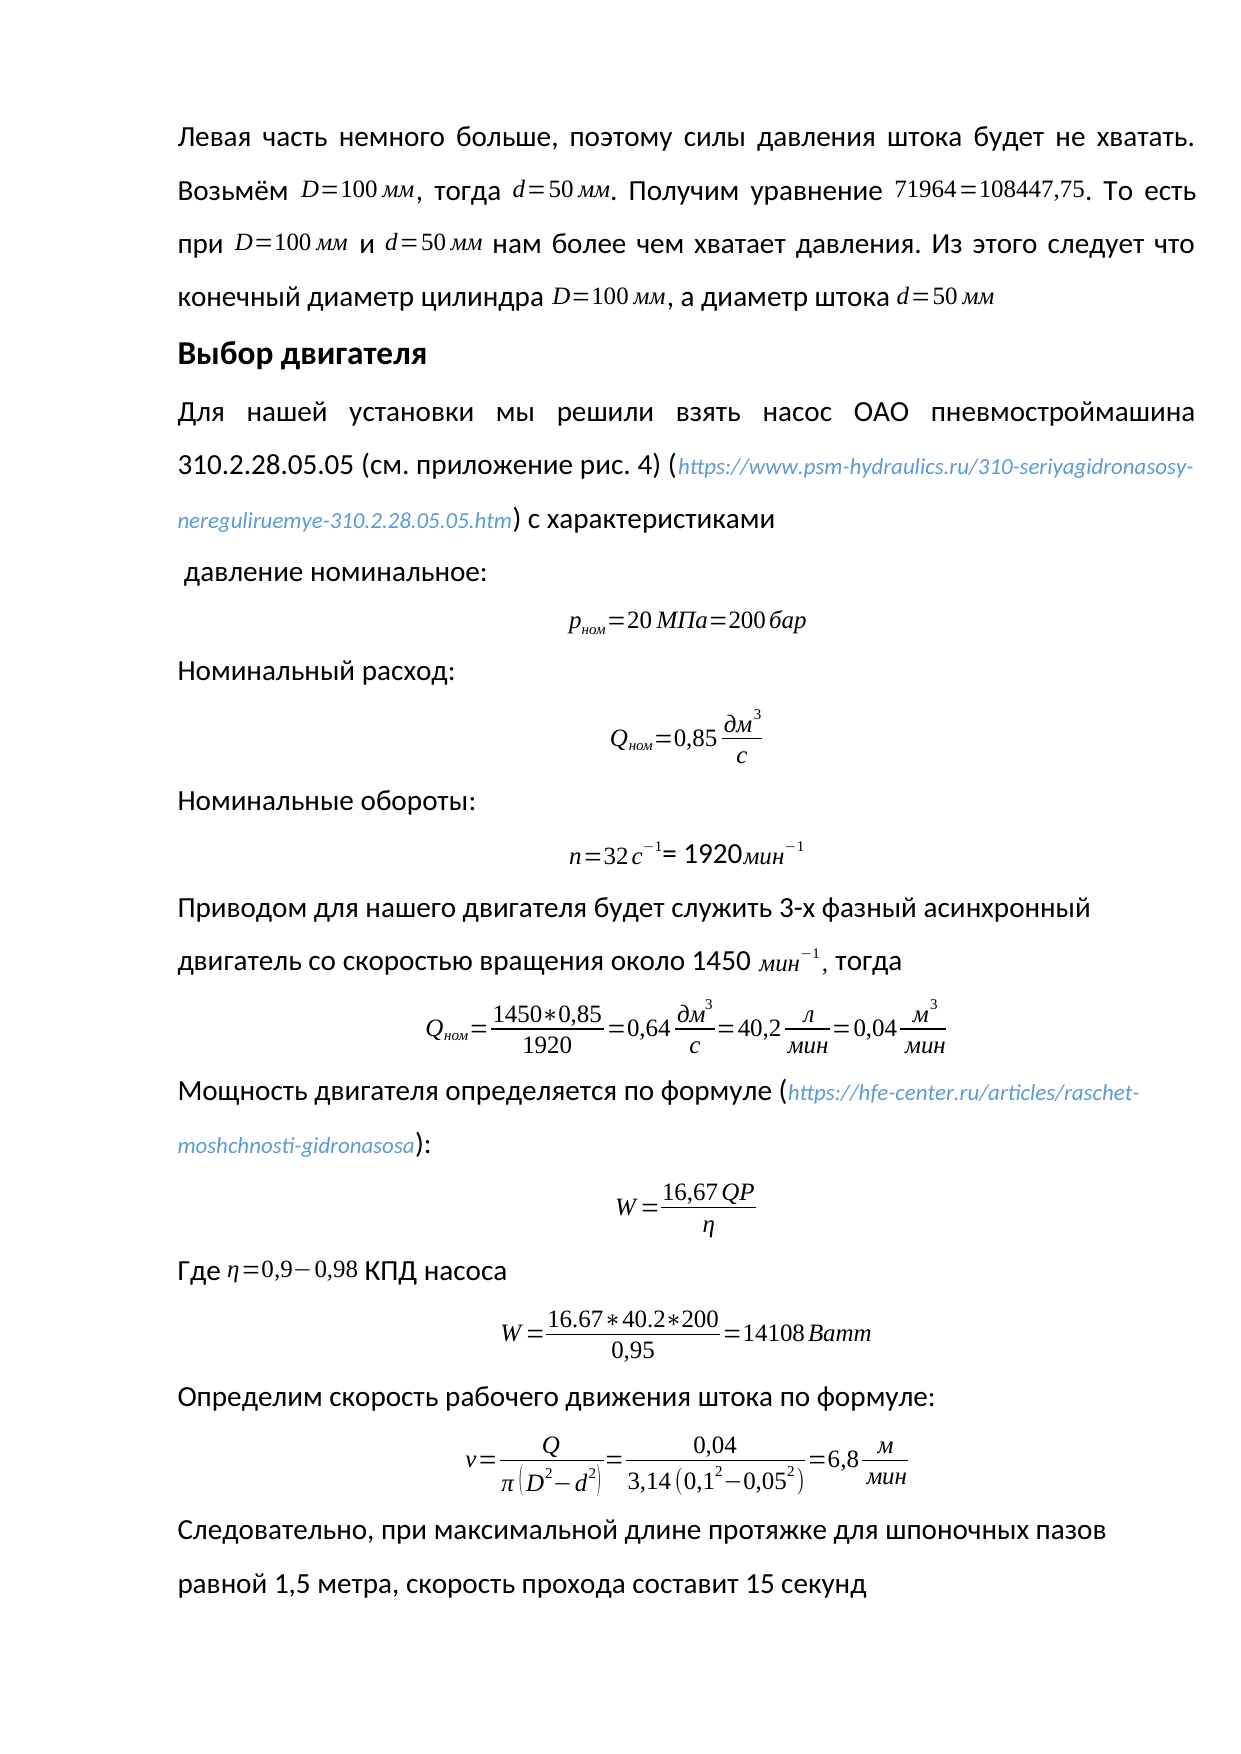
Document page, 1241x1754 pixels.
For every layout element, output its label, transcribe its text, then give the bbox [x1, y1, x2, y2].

list Следовательно, при максимальной длине протяжке для шпоночных пазов равной 1,5 метра, скорость прохода составит 15 секунд [177, 1511, 1196, 1601]
list давление номинальное: [177, 553, 1196, 589]
list Где КПД насоса [177, 1252, 1196, 1287]
list Номинальный расход: [177, 652, 1196, 688]
list Приводом для нашего двигателя будет служить 3-х фазный асинхронный двигатель со скоростью вращения около 1450 тогда [177, 889, 1196, 978]
list Номинальные обороты: [177, 782, 1196, 817]
list Для нашей установки мы решили взять насос ОАО пневмостроймашина 310.2.28.05.05 (см. приложение рис. 4) (https://www.psm-hydraulics.ru/310-seriyagidronasosy-nereguliruemye-310.2.28.05.05.htm) с характеристиками [177, 393, 1196, 535]
list Мощность двигателя определяется по формуле (https://hfe-center.ru/articles/raschet-moshchnosti-gidronasosa): [177, 1072, 1196, 1161]
list Определим скорость рабочего движения штока по формуле: [177, 1378, 1196, 1414]
list = 1920 [177, 835, 1196, 871]
list Выбор двигателя [177, 332, 1196, 373]
list Левая часть немного больше, поэтому силы давления штока будет не хватать. Возьмём , тогда . Получим уравнение . То есть при и нам более чем хватает давления. Из этого следует что конечный диаметр цилиндра , а диаметр штока [177, 118, 1196, 314]
